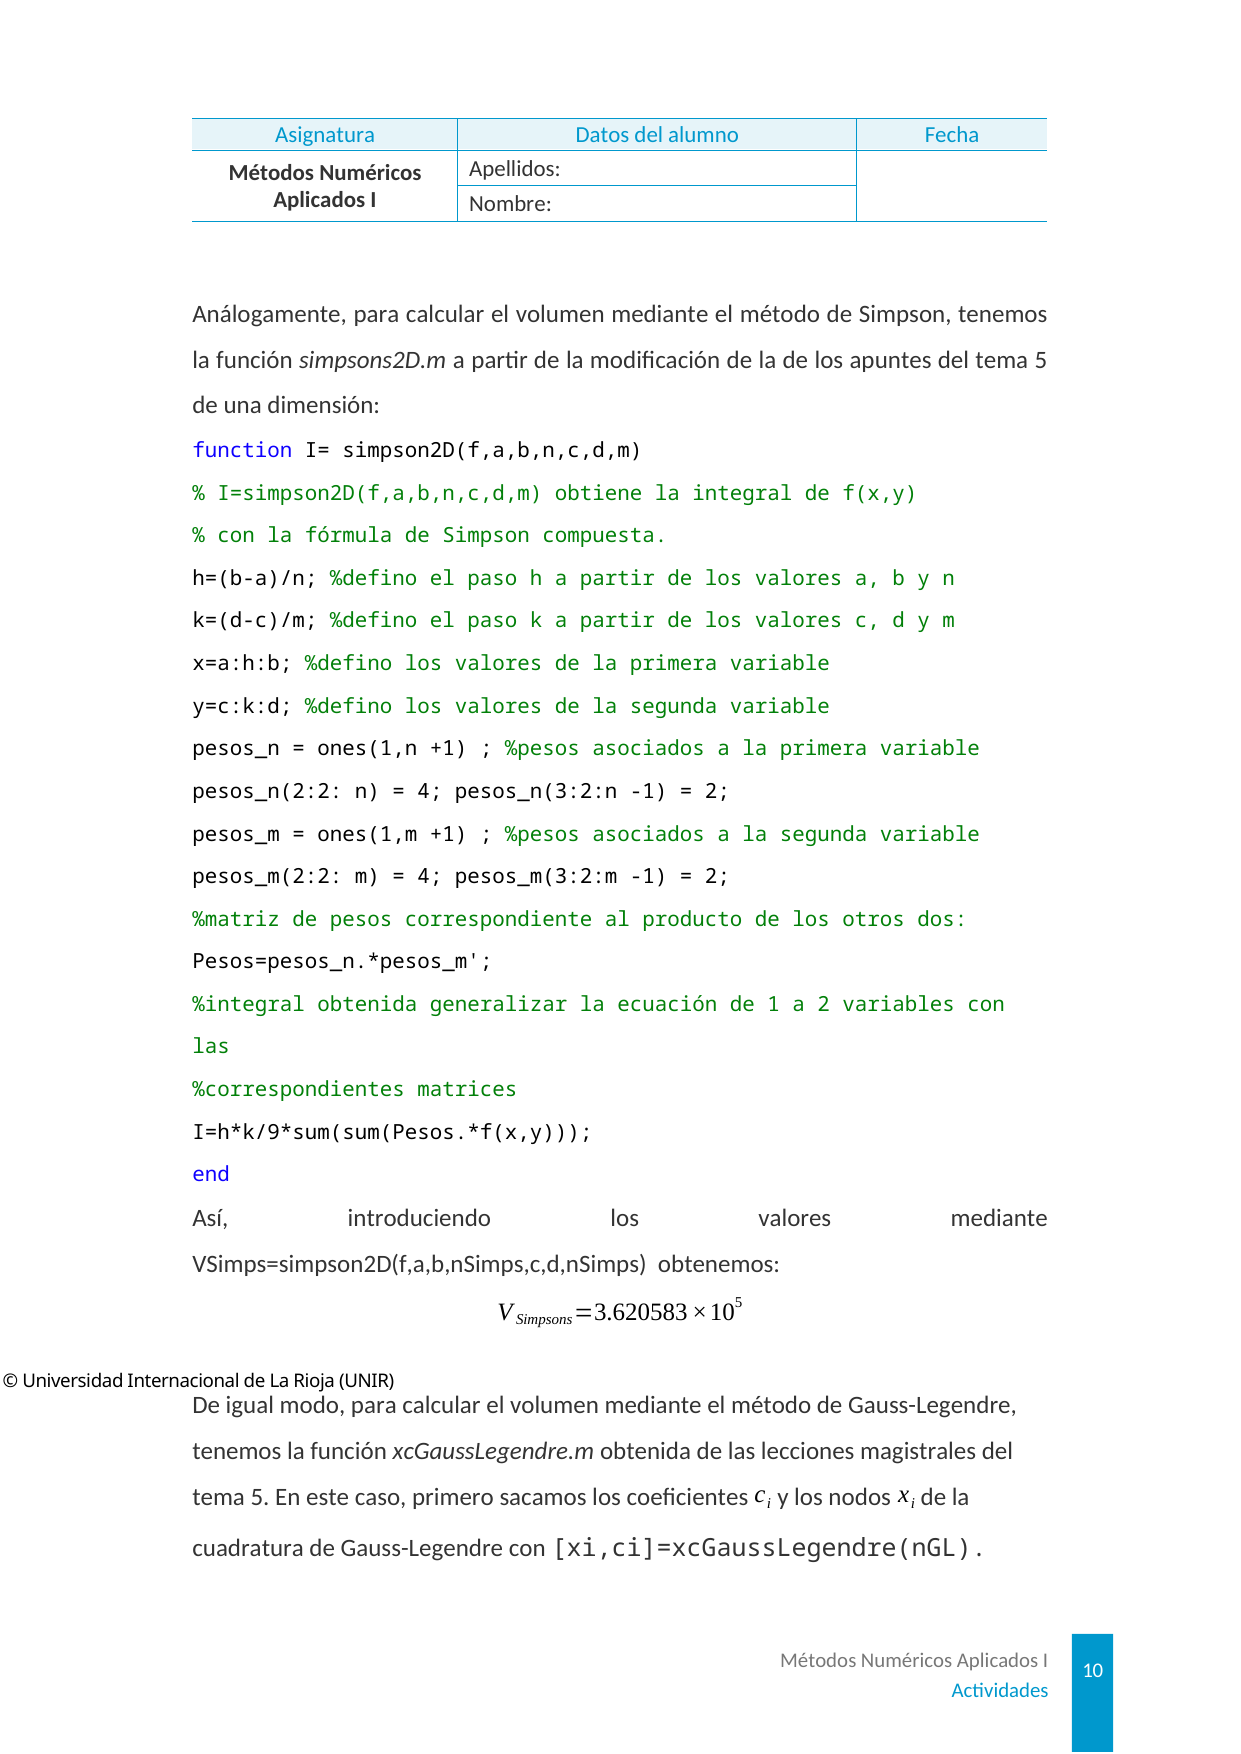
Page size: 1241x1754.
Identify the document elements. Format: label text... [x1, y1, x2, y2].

text pesos_n = ones(1,n +1) ; %pesos asociados a la primera variable [192, 733, 1048, 762]
text %matriz de pesos correspondiente al producto de los otros dos: [192, 904, 1048, 932]
text Pesos=pesos_n.*pesos_m'; [192, 946, 1048, 975]
text %correspondientes matrices [192, 1074, 1048, 1103]
text % I=simpson2D(f,a,b,n,c,d,m) obtiene la integral de f(x,y) [192, 478, 1048, 506]
text %integral obtenida generalizar la ecuación de 1 a 2 variables con las [192, 989, 1048, 1060]
text pesos_m = ones(1,m +1) ; %pesos asociados a la segunda variable [192, 819, 1048, 847]
text Análogamente, para calcular el volumen mediante el método de Simpson, tenemos la función simpsons2D.m a partir de la modificación de la de los apuntes del tema 5 de una dimensión: [192, 298, 1048, 420]
text De igual modo, para calcular el volumen mediante el método de Gauss-Legendre, tenemos la función xcGaussLegendre.m obtenida de las lecciones magistrales del tema 5. En este caso, primero sacamos los coeficientes y los nodos de la cuadratura de Gauss-Legendre con [xi,ci]=xcGaussLegendre(nGL). [192, 1389, 1048, 1563]
text function I= simpson2D(f,a,b,n,c,d,m) [192, 435, 1048, 464]
text y=c:k:d; %defino los valores de la segunda variable [192, 691, 1048, 719]
text % con la fórmula de Simpson compuesta. [192, 520, 1048, 549]
text Así, introduciendo los valores mediante VSimps=simpson2D(f,a,b,nSimps,c,d,nSimps) obtenemos: [192, 1202, 1048, 1278]
text x=a:h:b; %defino los valores de la primera variable [192, 648, 1048, 677]
text k=(d-c)/m; %defino el paso k a partir de los valores c, d y m [192, 606, 1048, 634]
text end [192, 1159, 1048, 1188]
text pesos_n(2:2: n) = 4; pesos_n(3:2:n -1) = 2; [192, 776, 1048, 804]
text h=(b-a)/n; %defino el paso h a partir de los valores a, b y n [192, 563, 1048, 591]
text pesos_m(2:2: m) = 4; pesos_m(3:2:m -1) = 2; [192, 861, 1048, 890]
text I=h*k/9*sum(sum(Pesos.*f(x,y))); [192, 1117, 1048, 1145]
